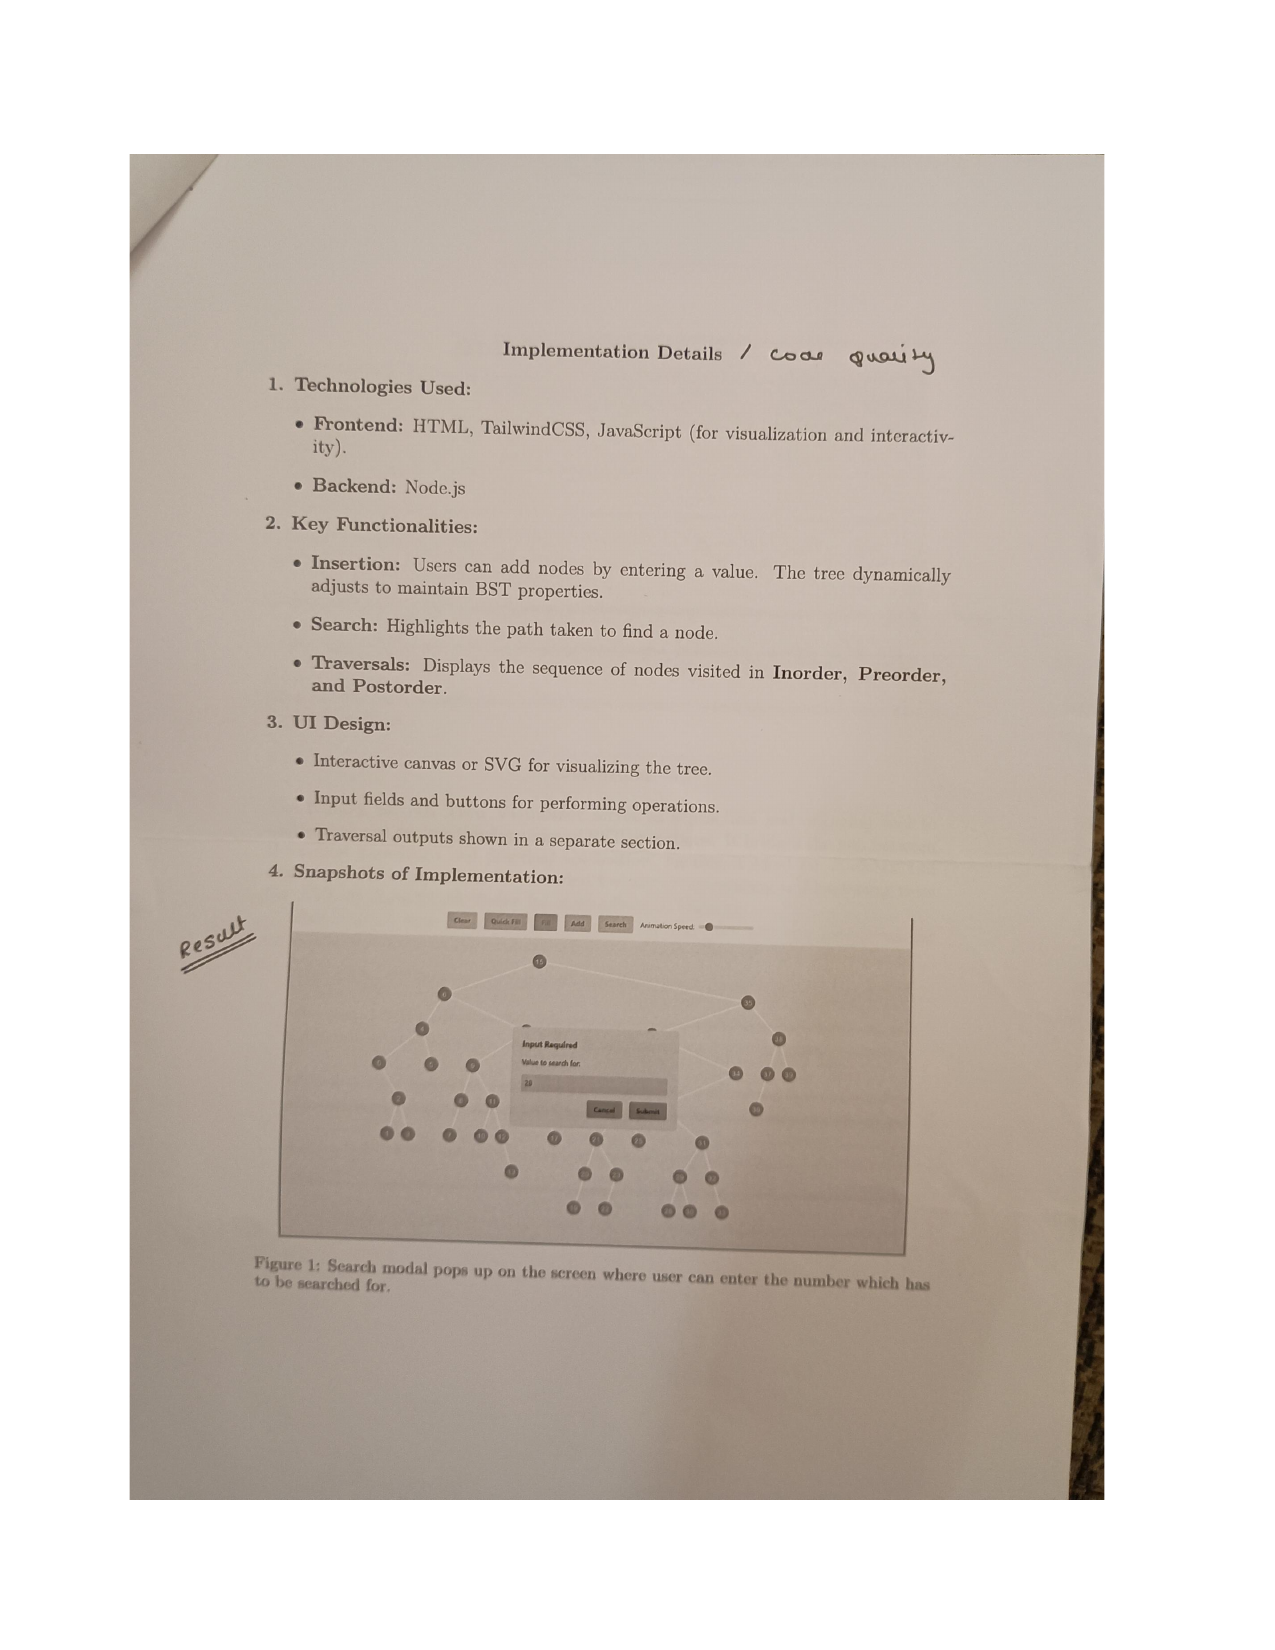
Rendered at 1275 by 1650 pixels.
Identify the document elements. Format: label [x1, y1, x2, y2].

picture [129, 154, 1105, 1500]
